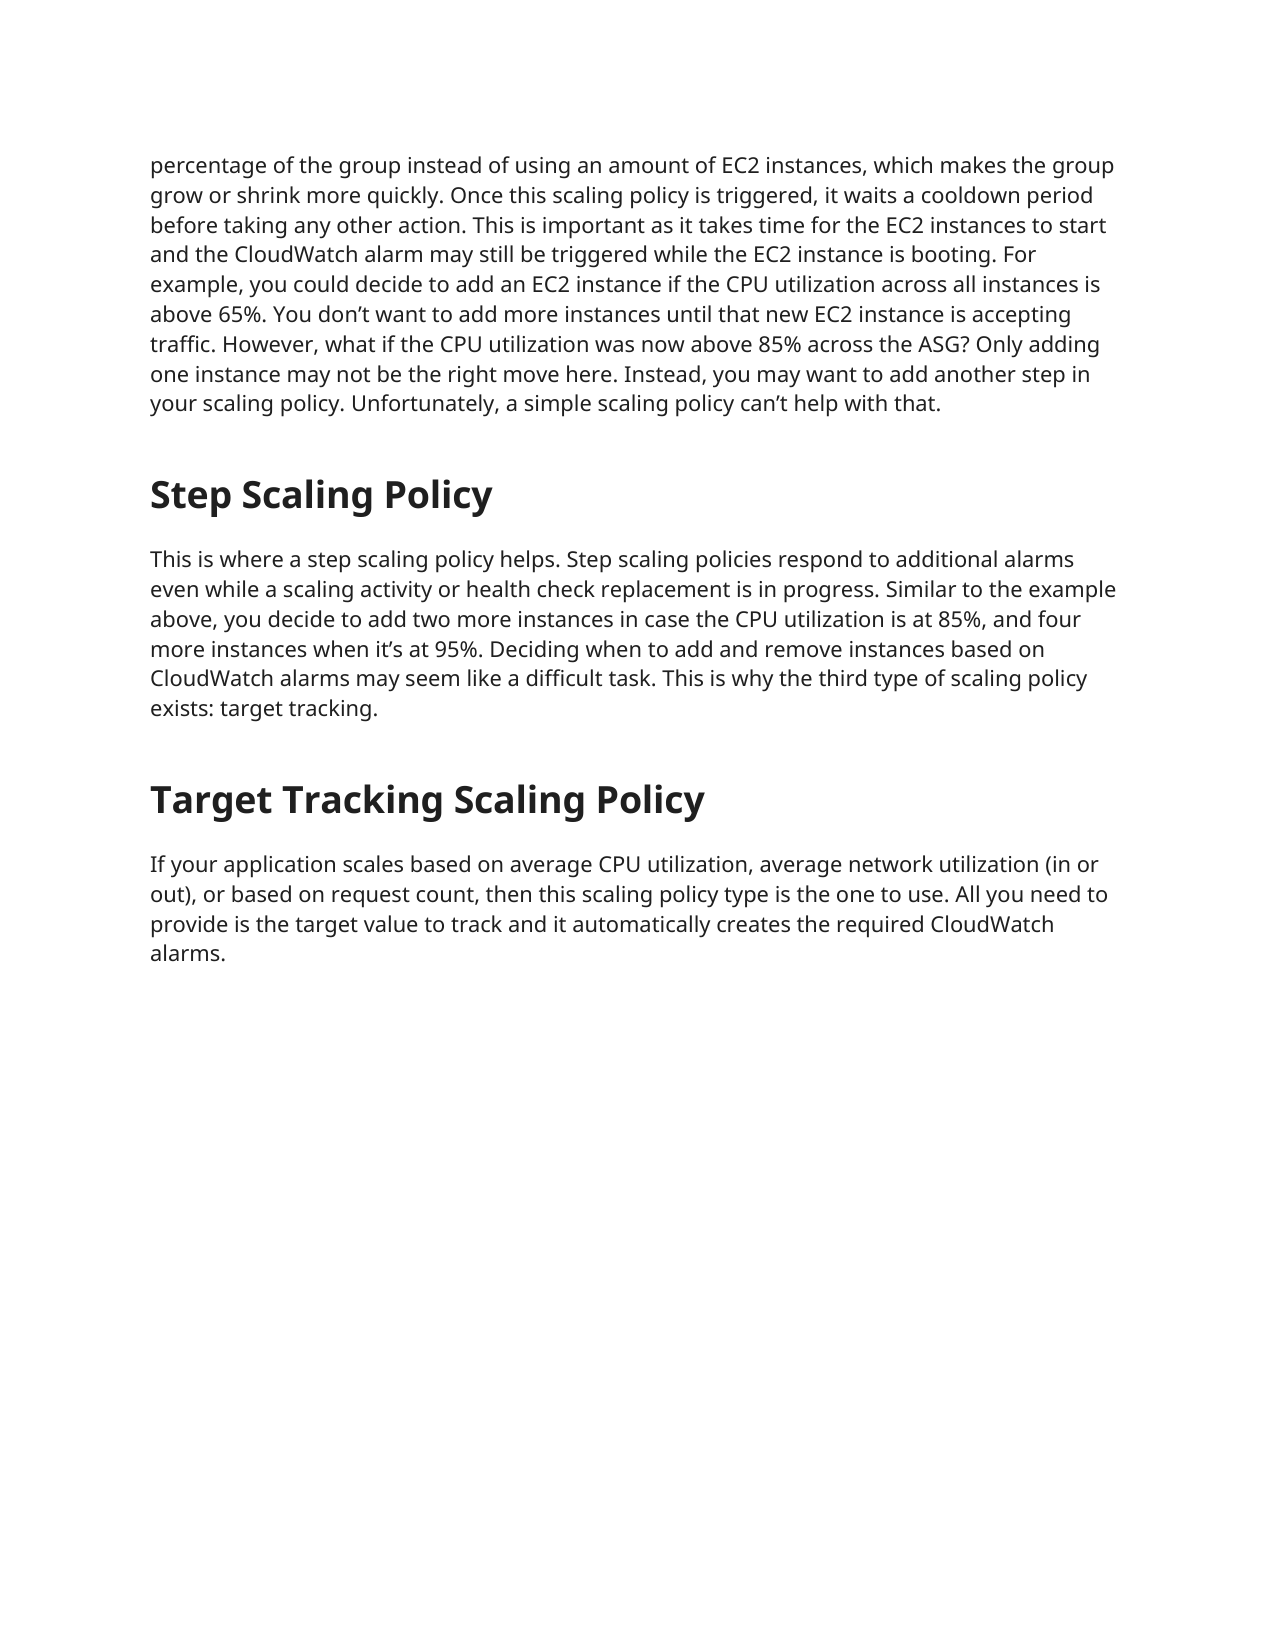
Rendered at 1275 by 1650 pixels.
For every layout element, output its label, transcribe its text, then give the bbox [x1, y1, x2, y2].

text If your application scales based on average CPU utilization, average network utilization (in or out), or based on request count, then this scaling policy type is the one to use. All you need to provide is the target value to track and it automatically creates the required CloudWatch alarms. [150, 849, 1125, 968]
text Step Scaling Policy [150, 468, 1125, 519]
text This is where a step scaling policy helps. Step scaling policies respond to additional alarms even while a scaling activity or health check replacement is in progress. Similar to the example above, you decide to add two more instances in case the CPU utilization is at 85%, and four more instances when it’s at 95%. Deciding when to add and remove instances based on CloudWatch alarms may seem like a difficult task. This is why the third type of scaling policy exists: target tracking. [150, 544, 1125, 723]
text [150, 150, 1125, 418]
text Target Tracking Scaling Policy [150, 773, 1125, 824]
